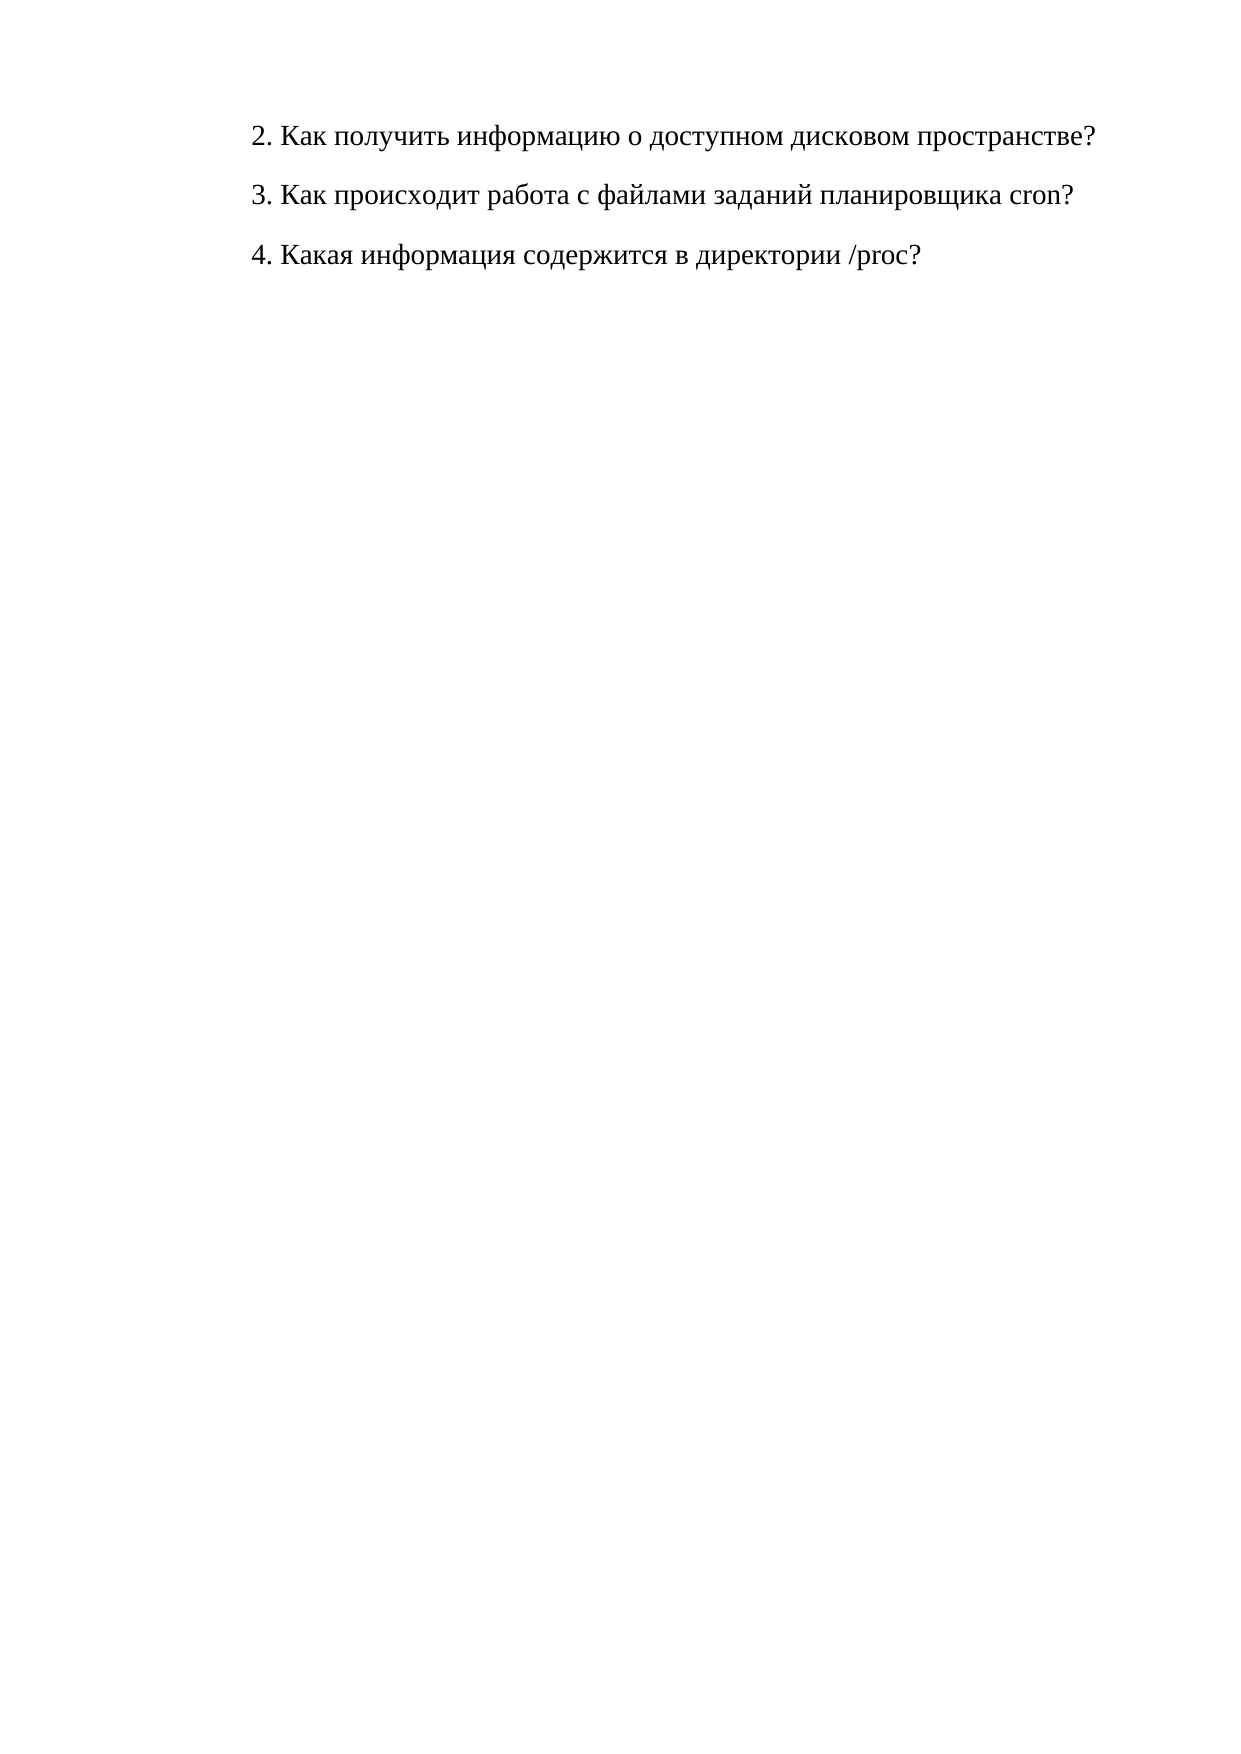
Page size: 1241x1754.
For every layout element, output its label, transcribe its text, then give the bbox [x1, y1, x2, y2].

text 4. Какая информация содержится в директории /proc? [177, 237, 1152, 270]
text 3. Как происходит работа с файлами заданий планировщика cron? [177, 177, 1152, 211]
text 2. Как получить информацию о доступном дисковом пространстве? [177, 118, 1152, 152]
